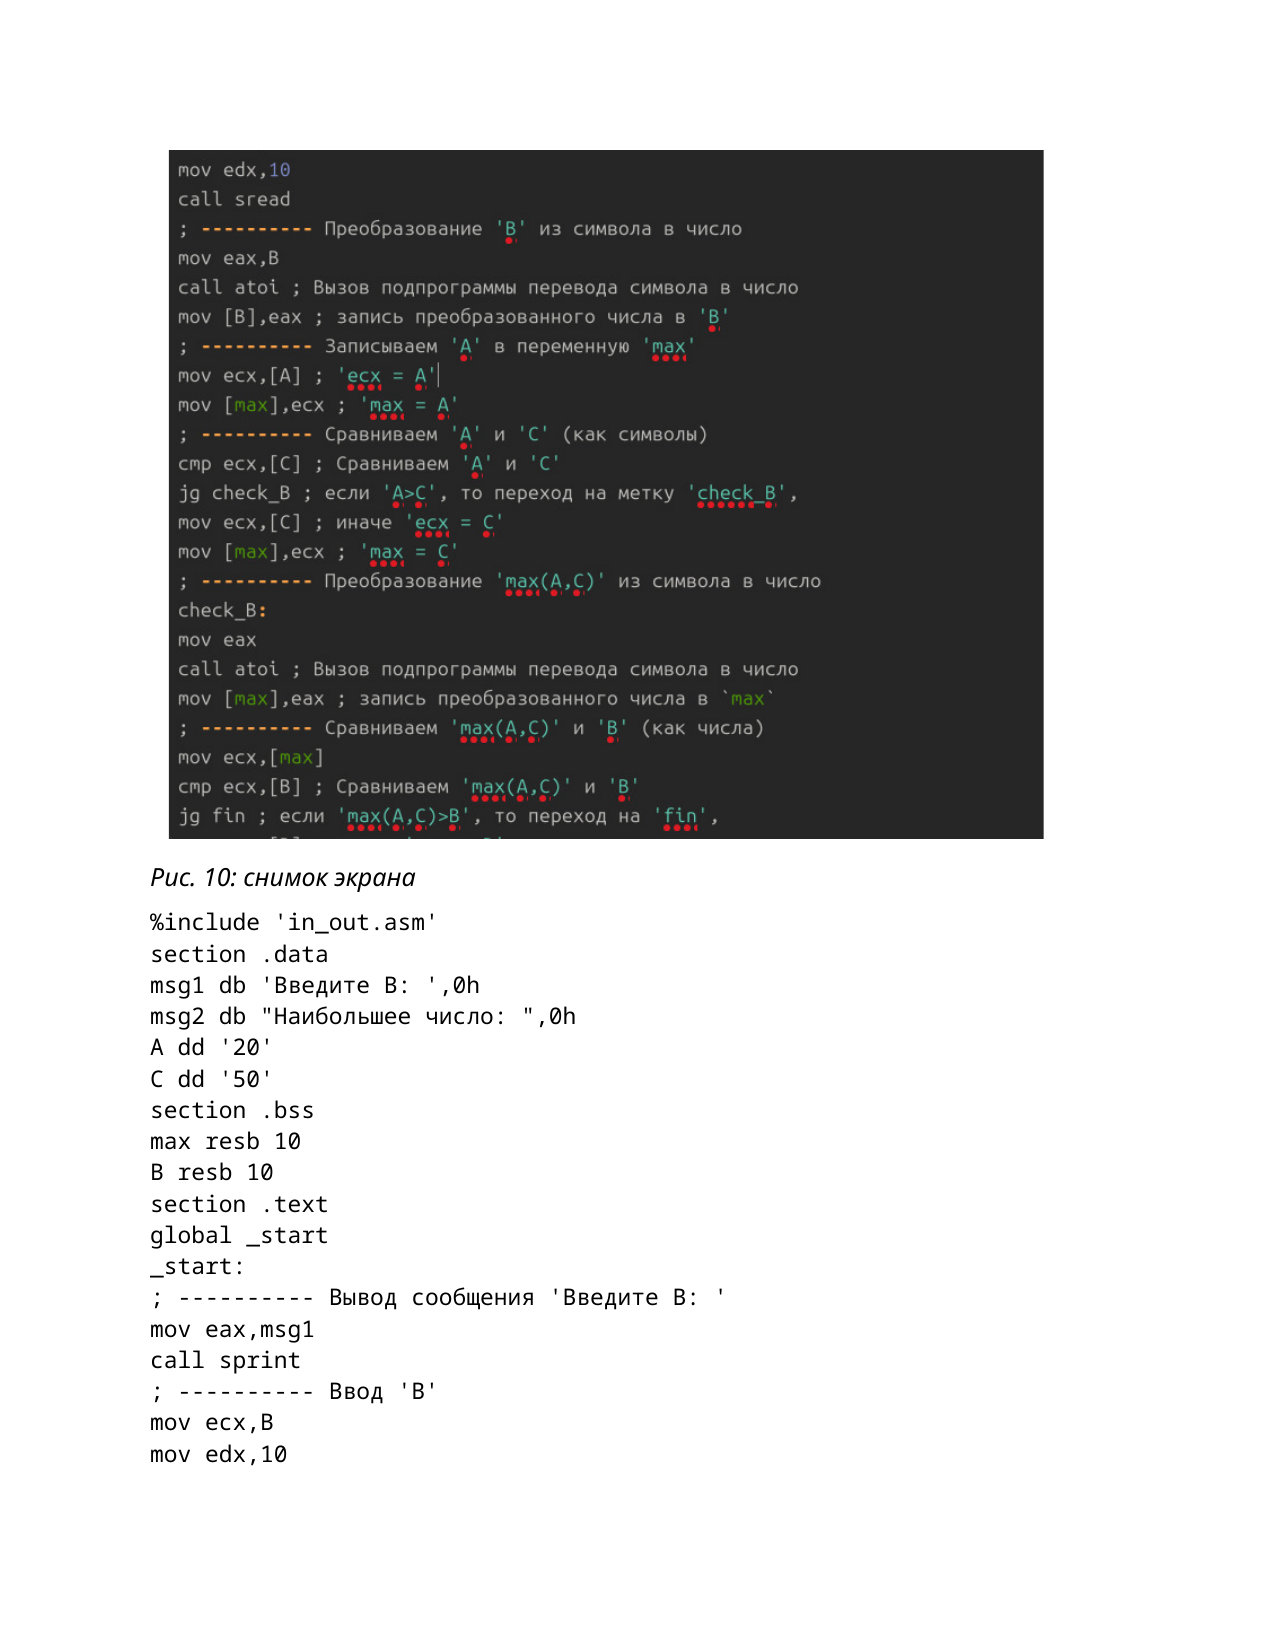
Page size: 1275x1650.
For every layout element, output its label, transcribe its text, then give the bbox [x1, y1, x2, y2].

picture [168, 150, 1044, 839]
text Рис. 10: снимок экрана [150, 860, 1125, 894]
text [150, 906, 1125, 1469]
